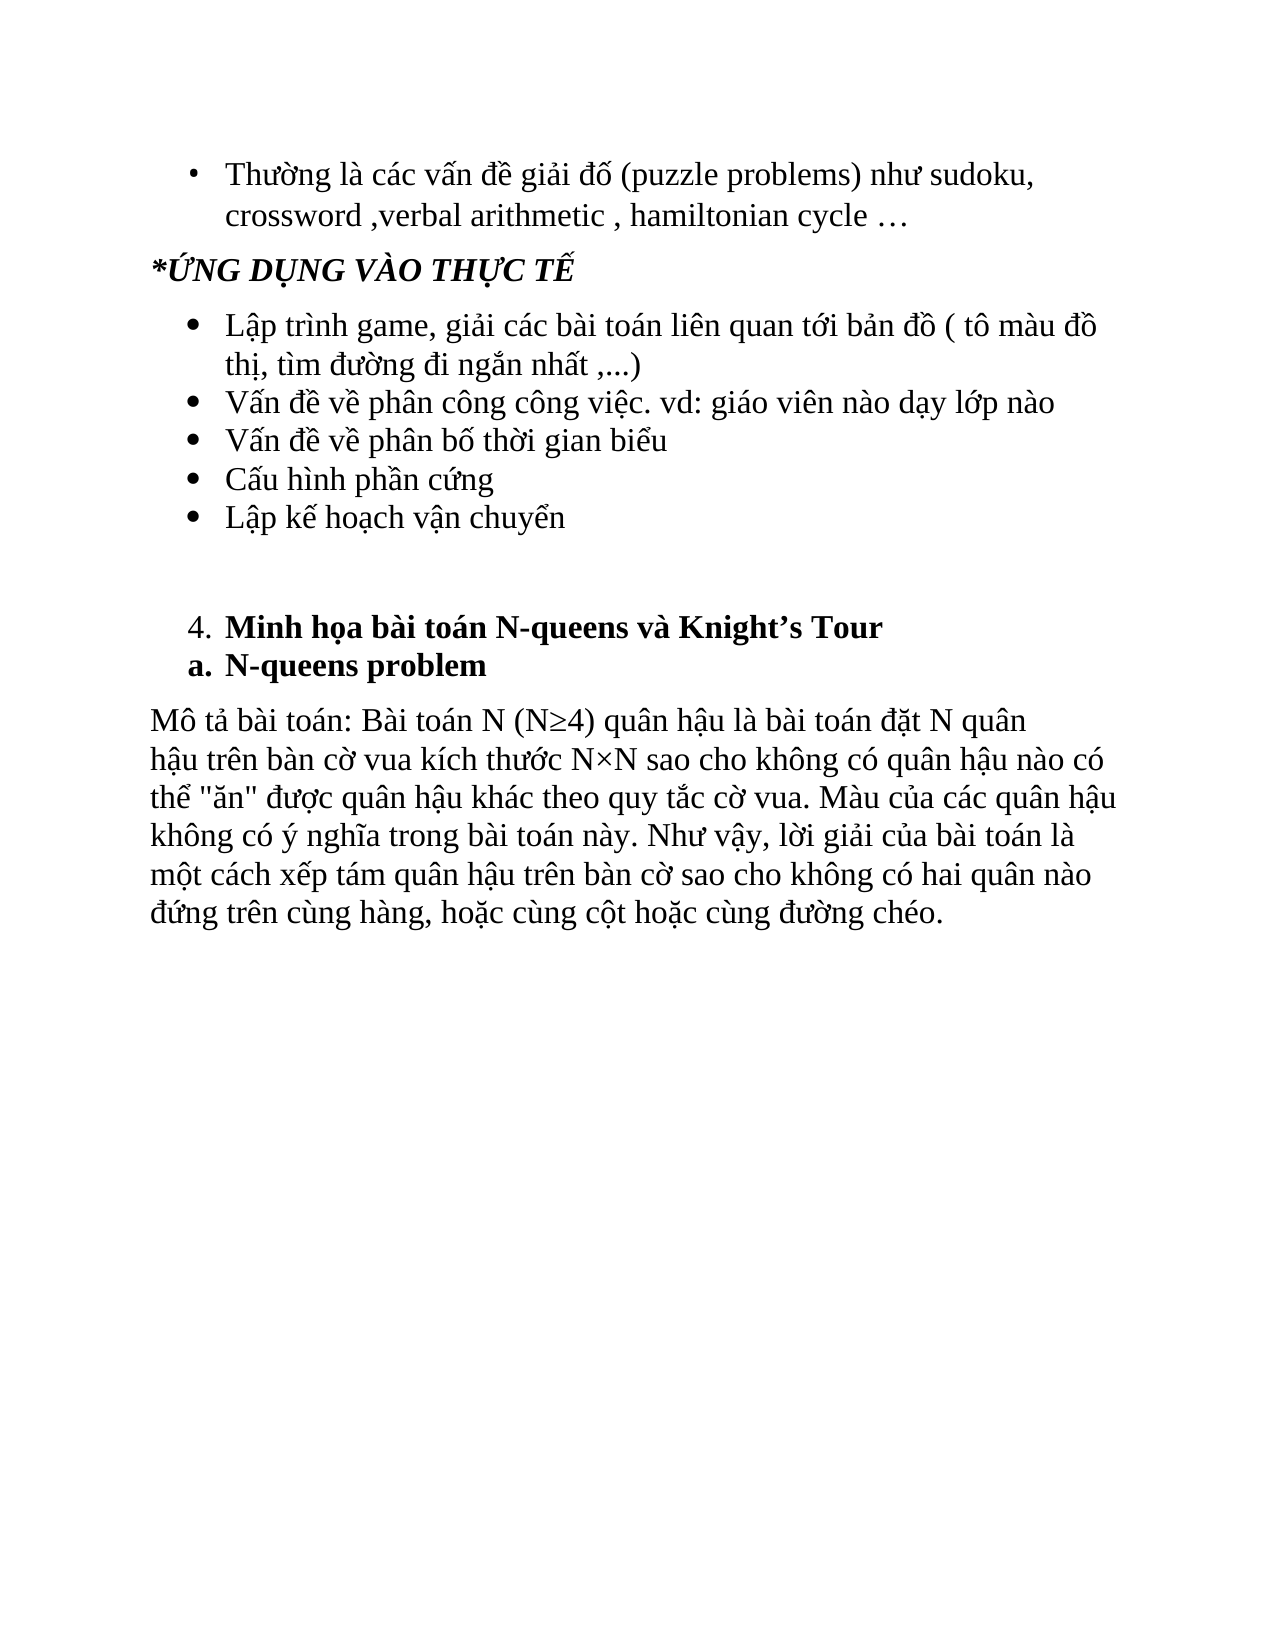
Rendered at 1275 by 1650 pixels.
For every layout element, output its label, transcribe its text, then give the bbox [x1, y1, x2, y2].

text *ỨNG DỤNG VÀO THỰC TẾ [150, 250, 1125, 289]
list Vấn đề về phân công công việc. vd: giáo viên nào dạy lớp nào [187, 382, 1125, 420]
list Minh họa bài toán N-queens và Knight’s Tour [187, 607, 1125, 645]
list N-queens problem [187, 645, 1125, 684]
list Cấu hình phần cứng [187, 459, 1125, 497]
list Thường là các vấn đề giải đố (puzzle problems) như sudoku, crossword ,verbal arithmetic , hamiltonian cycle … [187, 150, 1125, 234]
text Mô tả bài toán: Bài toán N (N≥4) quân hậu là bài toán đặt N quân hậu trên bàn cờ vua kích thước N×N sao cho không có quân hậu nào có thể "ăn" được quân hậu khác theo quy tắc cờ vua. Màu của các quân hậu không có ý nghĩa trong bài toán này. Như vậy, lời giải của bài toán là một cách xếp tám quân hậu trên bàn cờ sao cho không có hai quân nào đứng trên cùng hàng, hoặc cùng cột hoặc cùng đường chéo. [150, 700, 1125, 930]
list Lập trình game, giải các bài toán liên quan tới bản đồ ( tô màu đồ thị, tìm đường đi ngắn nhất ,...) [187, 305, 1125, 382]
list Lập kế hoạch vận chuyển [187, 497, 1125, 535]
list Vấn đề về phân bố thời gian biểu [187, 420, 1125, 459]
